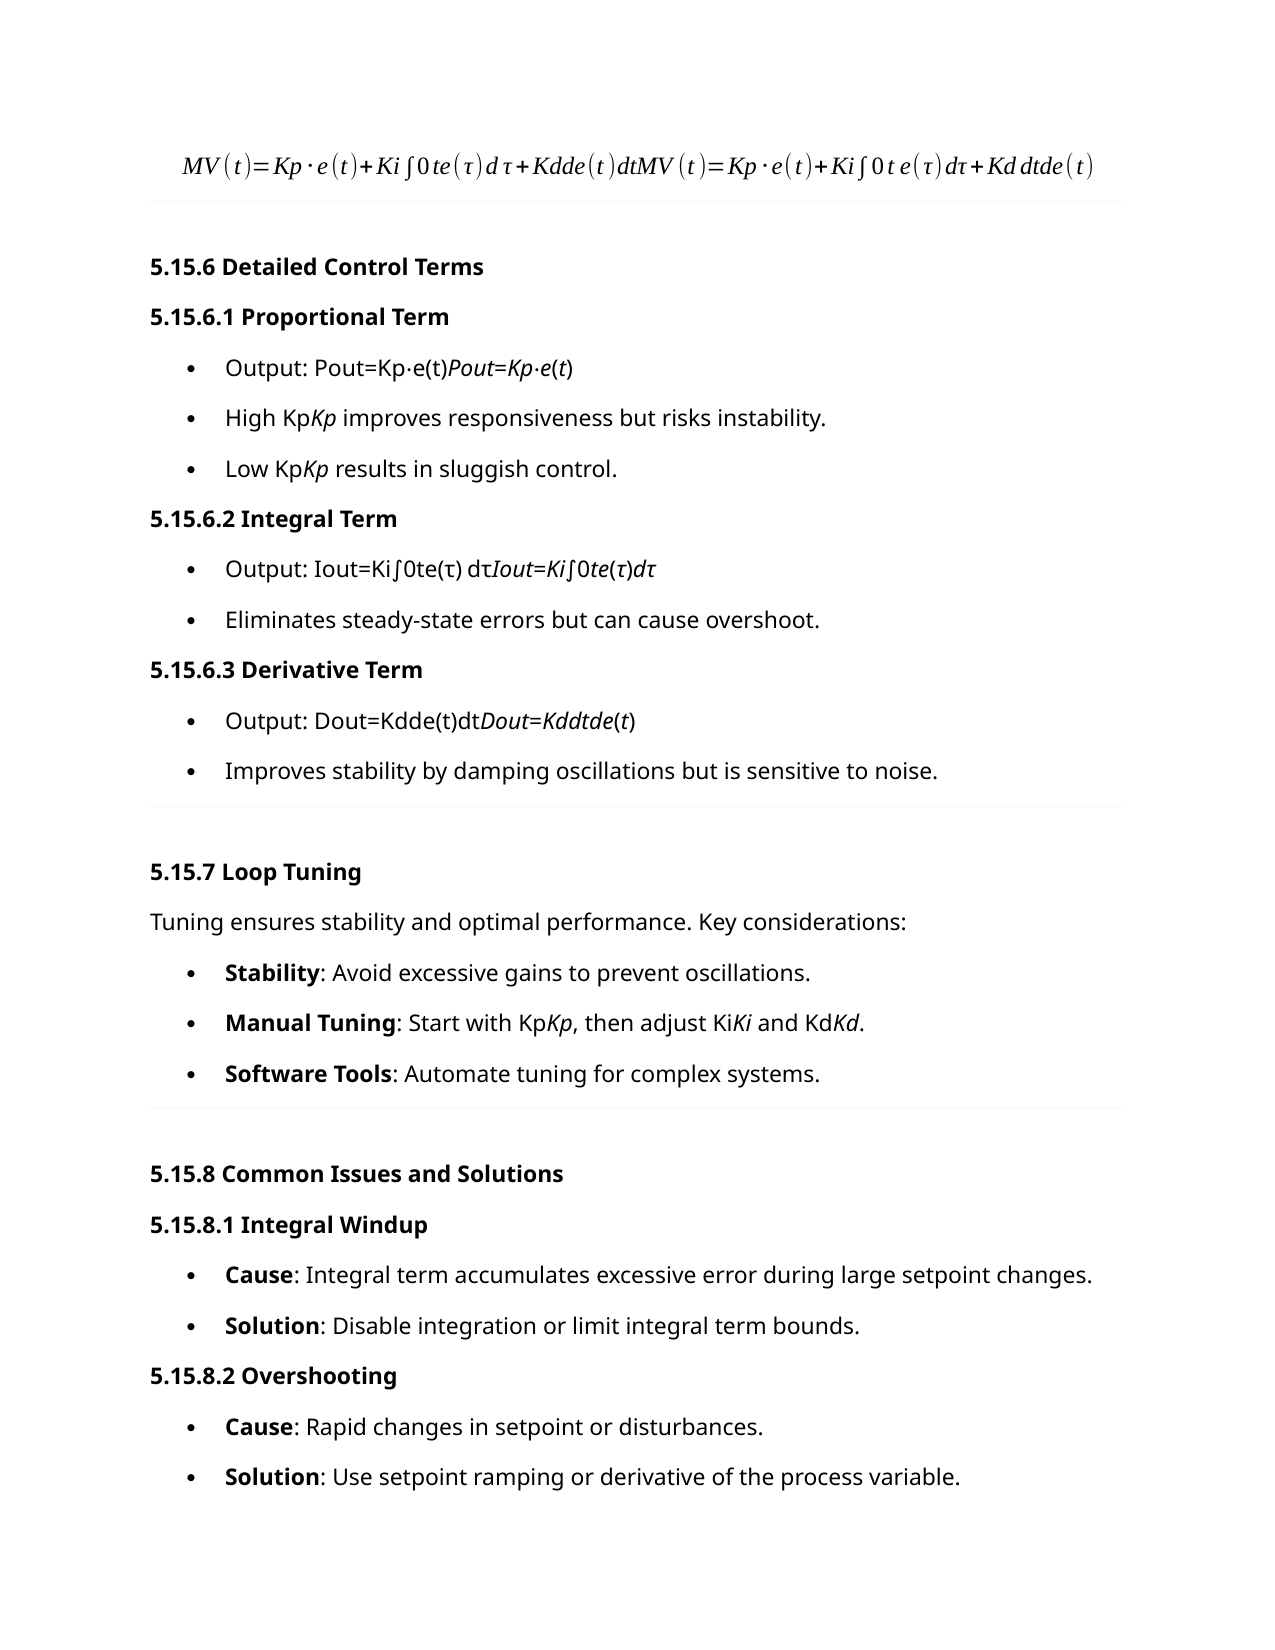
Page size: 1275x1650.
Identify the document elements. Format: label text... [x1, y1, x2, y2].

text 5.15.6.3 Derivative Term [150, 654, 1125, 685]
list Improves stability by damping oscillations but is sensitive to noise. [187, 755, 1125, 786]
text 5.15.6 Detailed Control Terms [150, 251, 1125, 282]
list High KpKp​ improves responsiveness but risks instability. [187, 402, 1125, 433]
list Software Tools: Automate tuning for complex systems. [187, 1057, 1125, 1089]
list Solution: Use setpoint ramping or derivative of the process variable. [187, 1461, 1125, 1492]
text 5.15.8 Common Issues and Solutions [150, 1158, 1125, 1189]
text 5.15.7 Loop Tuning [150, 856, 1125, 887]
list Output: Pout=Kp⋅e(t)Pout​=Kp​⋅e(t) [187, 352, 1125, 383]
text 5.15.8.1 Integral Windup [150, 1209, 1125, 1240]
list Output: Dout=Kdde(t)dtDout​=Kd​dtde(t)​ [187, 704, 1125, 736]
list Low KpKp​ results in sluggish control. [187, 452, 1125, 484]
text Tuning ensures stability and optimal performance. Key considerations: [150, 906, 1125, 937]
text 5.15.8.2 Overshooting [150, 1360, 1125, 1391]
list Cause: Rapid changes in setpoint or disturbances. [187, 1410, 1125, 1442]
text 5.15.6.2 Integral Term [150, 503, 1125, 534]
list Solution: Disable integration or limit integral term bounds. [187, 1309, 1125, 1341]
text 5.15.6.1 Proportional Term [150, 301, 1125, 332]
list Output: Iout=Ki∫0te(τ) dτIout​=Ki​∫0t​e(τ)dτ [187, 553, 1125, 584]
list Cause: Integral term accumulates excessive error during large setpoint changes. [187, 1259, 1125, 1290]
list Stability: Avoid excessive gains to prevent oscillations. [187, 957, 1125, 988]
list Manual Tuning: Start with KpKp​, then adjust KiKi​ and KdKd​. [187, 1007, 1125, 1038]
list Eliminates steady-state errors but can cause overshoot. [187, 604, 1125, 635]
